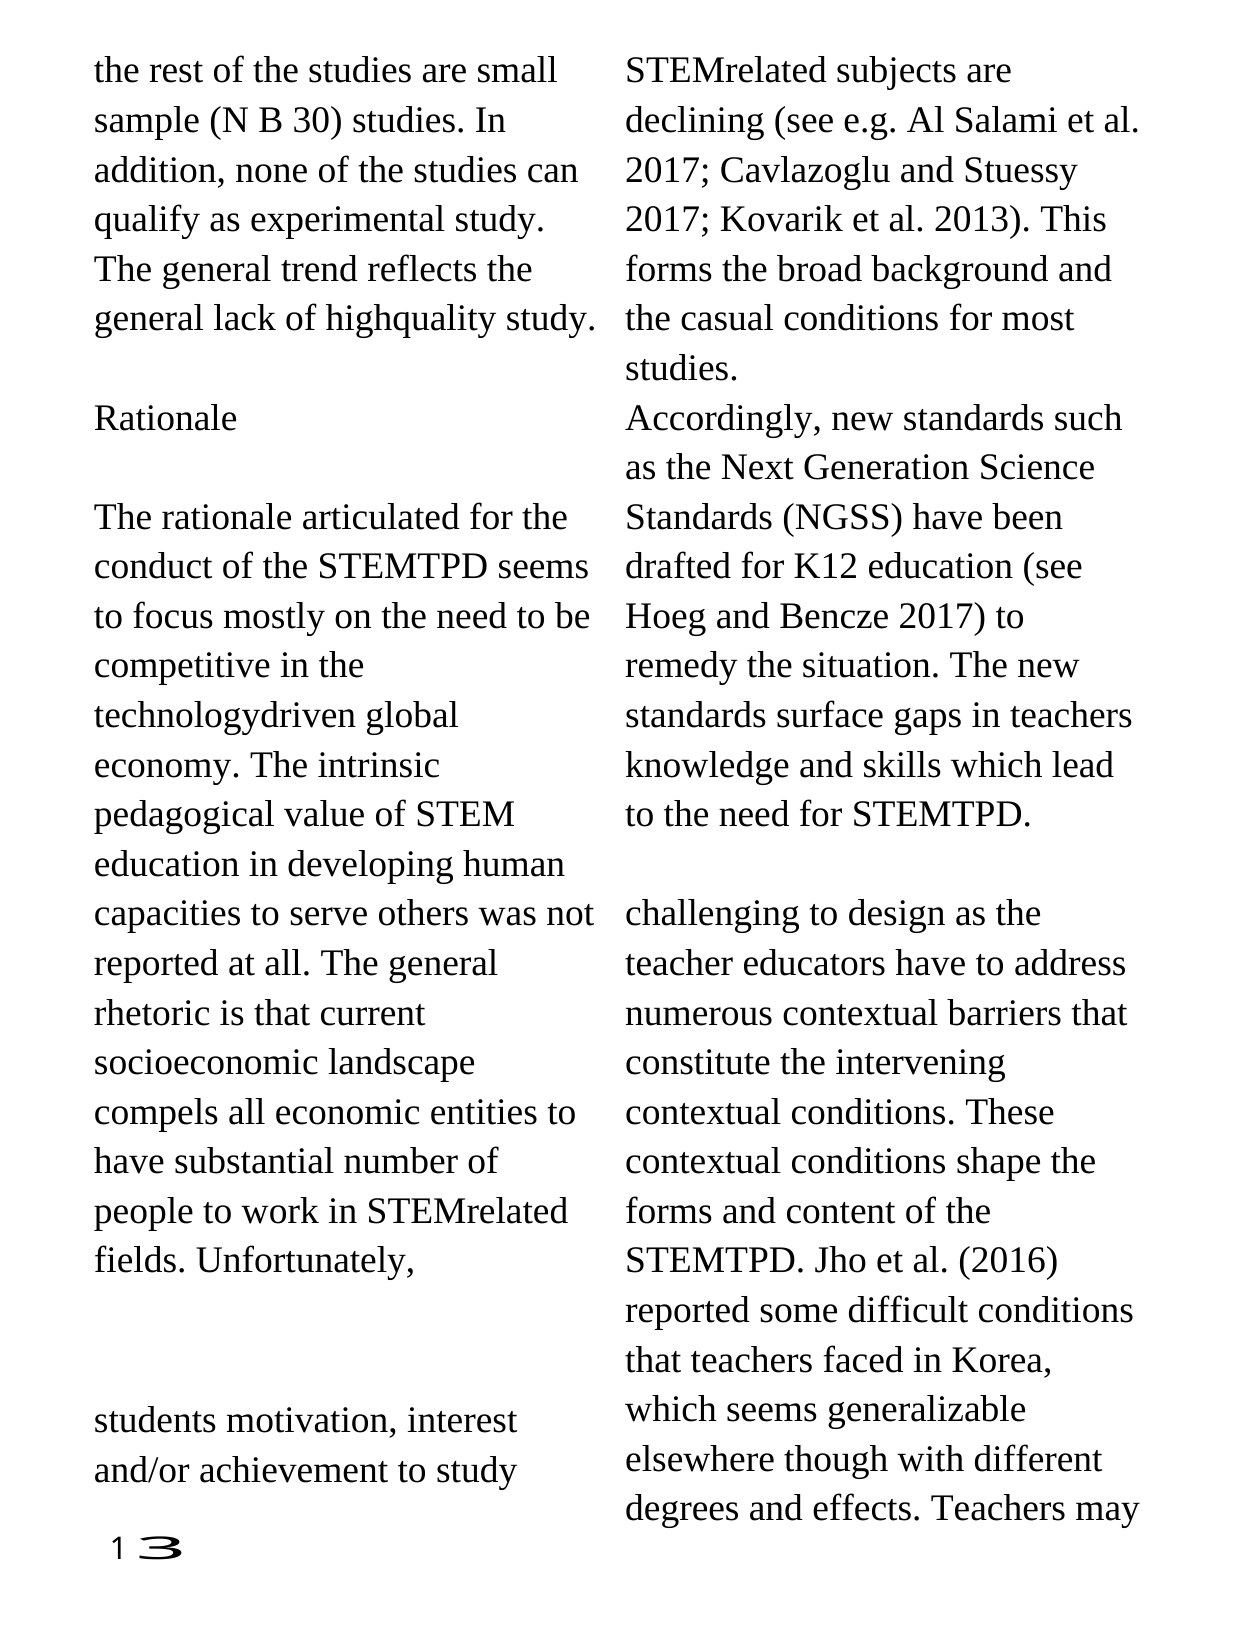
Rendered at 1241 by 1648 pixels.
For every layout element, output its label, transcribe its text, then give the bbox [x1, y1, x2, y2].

text Accordingly, new standards such as the Next Generation Science Standards (NGSS) have been drafted for K12 education (see Hoeg and Bencze 2017) to remedy the situation. The new standards surface gaps in teachers knowledge and skills which lead to the need for STEMTPD. [625, 395, 1144, 835]
text Rationale [94, 395, 606, 438]
text The rationale articulated for the conduct of the STEMTPD seems to focus mostly on the need to be competitive in the technologydriven global economy. The intrinsic pedagogical value of STEM education in developing human capacities to serve others was not reported at all. The general rhetoric is that current socioeconomic landscape compels all economic entities to have substantial number of people to work in STEMrelated fields. Unfortunately, [94, 494, 606, 1281]
text students motivation, interest and/or achievement to study STEMrelated subjects are declining (see e.g. Al Salami et al. 2017; Cavlazoglu and Stuessy 2017; Kovarik et al. 2013). This forms the broad background and the casual conditions for most studies. [94, 1397, 606, 1490]
text students motivation, interest and/or achievement to study STEMrelated subjects are declining (see e.g. Al Salami et al. 2017; Cavlazoglu and Stuessy 2017; Kovarik et al. 2013). This forms the broad background and the casual conditions for most studies. [625, 48, 1144, 388]
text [625, 891, 1144, 1529]
